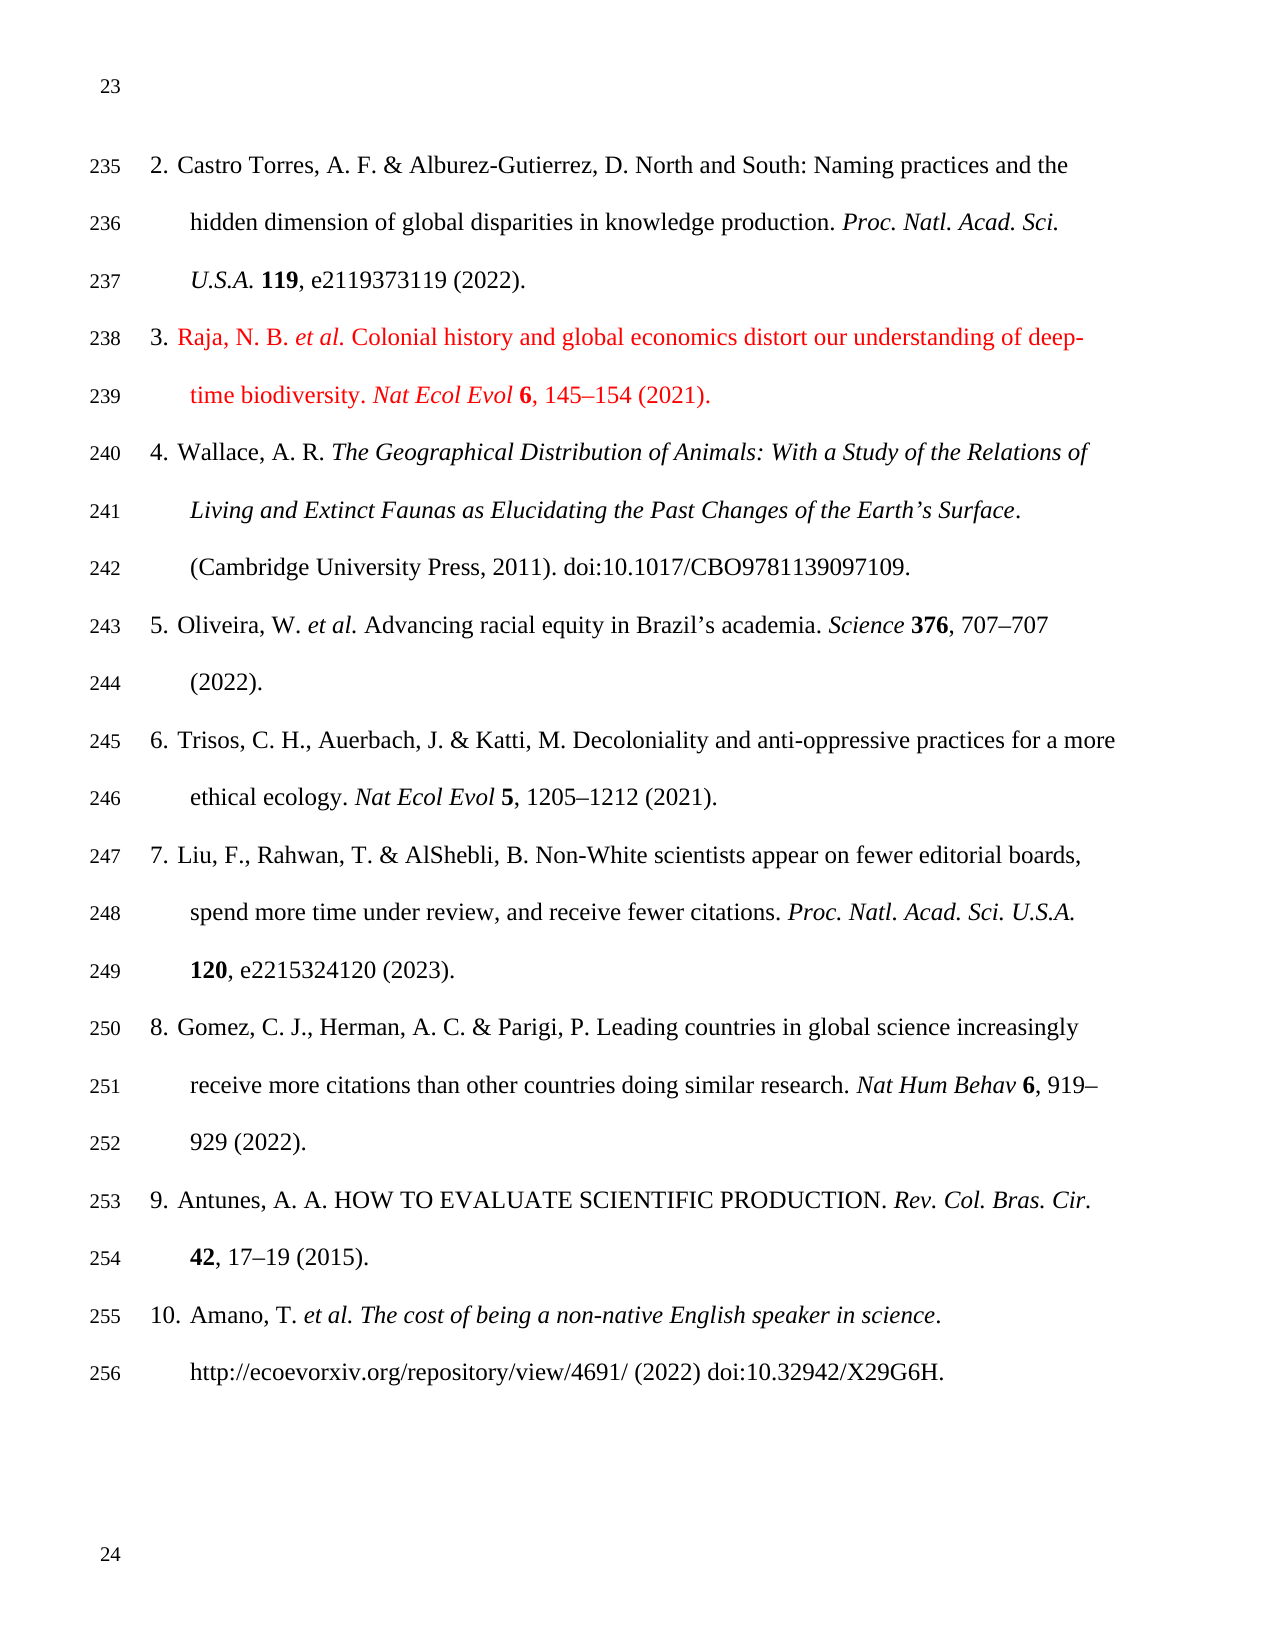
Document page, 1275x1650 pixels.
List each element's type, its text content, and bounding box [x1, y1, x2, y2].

text 4. Wallace, A. R. The Geographical Distribution of Animals: With a Study of the Relations of Living and Extinct Faunas as Elucidating the Past Changes of the Earth’s Surface. (Cambridge University Press, 2011). doi:10.1017/CBO9781139097109. [150, 437, 1125, 581]
text 8. Gomez, C. J., Herman, A. C. & Parigi, P. Leading countries in global science increasingly receive more citations than other countries doing similar research. Nat Hum Behav 6, 919–929 (2022). [150, 1012, 1125, 1156]
text 7. Liu, F., Rahwan, T. & AlShebli, B. Non-White scientists appear on fewer editorial boards, spend more time under review, and receive fewer citations. Proc. Natl. Acad. Sci. U.S.A. 120, e2215324120 (2023). [150, 840, 1125, 984]
text 5. Oliveira, W. et al. Advancing racial equity in Brazil’s academia. Science 376, 707–707 (2022). [150, 610, 1125, 696]
text 9. Antunes, A. A. HOW TO EVALUATE SCIENTIFIC PRODUCTION. Rev. Col. Bras. Cir. 42, 17–19 (2015). [150, 1185, 1125, 1271]
text 10. Amano, T. et al. The cost of being a non-native English speaker in science. http://ecoevorxiv.org/repository/view/4691/ (2022) doi:10.32942/X29G6H. [150, 1300, 1125, 1386]
text 6. Trisos, C. H., Auerbach, J. & Katti, M. Decoloniality and anti-oppressive practices for a more ethical ecology. Nat Ecol Evol 5, 1205–1212 (2021). [150, 725, 1125, 811]
text 3. Raja, N. B. et al. Colonial history and global economics distort our understanding of deep-time biodiversity. Nat Ecol Evol 6, 145–154 (2021). [150, 322, 1125, 409]
